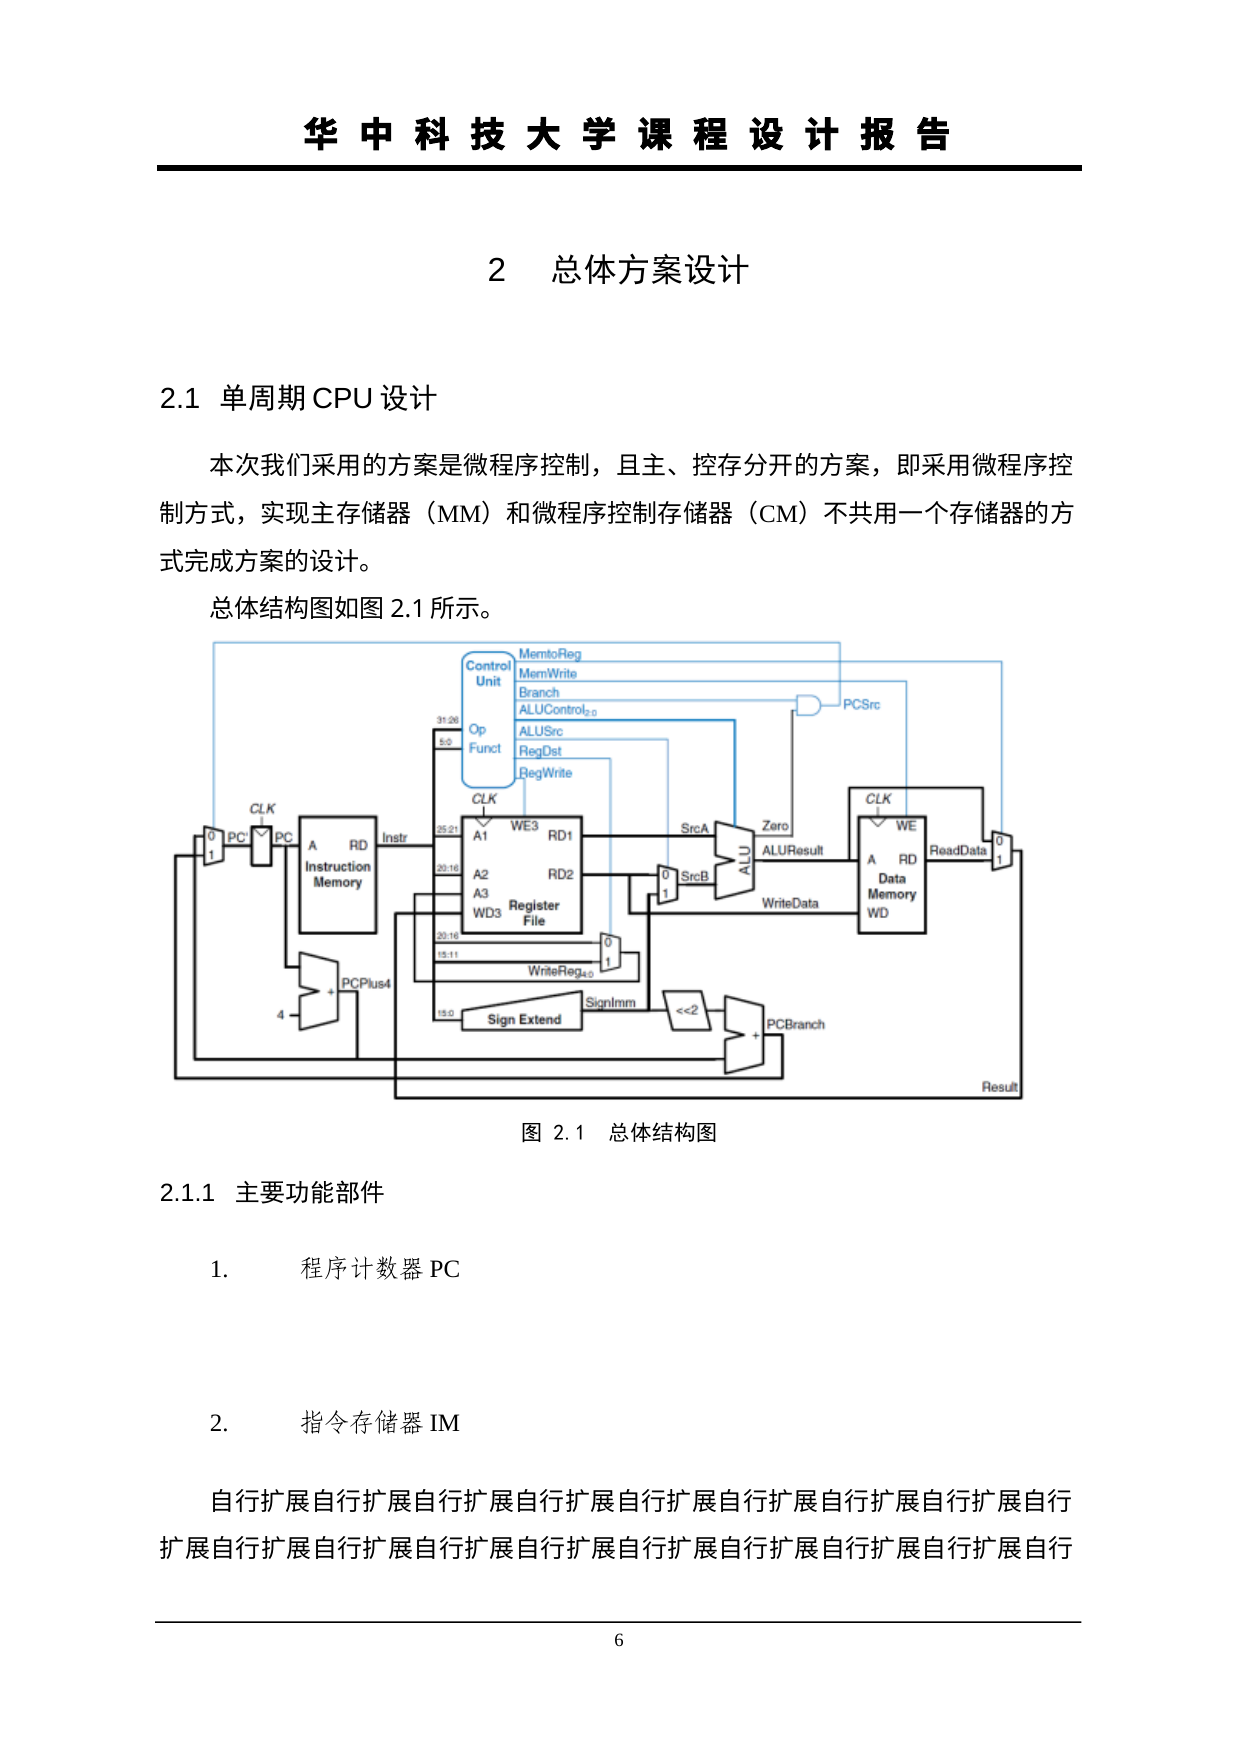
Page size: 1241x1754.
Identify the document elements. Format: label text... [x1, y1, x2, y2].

text 本次我们采用的方案是微程序控制，且主、控存分开的方案，即采用微程序控制方式，实现主存储器（MM）和微程序控制存储器（CM）不共用一个存储器的方式完成方案的设计。 [159, 439, 1075, 583]
subtitle 总体方案设计 [159, 248, 1078, 289]
text 总体结构图如图 2.1所示。 [159, 583, 1075, 630]
picture [159, 630, 1081, 1109]
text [159, 1475, 1075, 1571]
subtitle 主要功能部件 [159, 1167, 1078, 1215]
subtitle 程序计数器PC [209, 1244, 1078, 1292]
subtitle 指令存储器IM [209, 1398, 1078, 1446]
text 图 2.1 总体结构图 [159, 1118, 1078, 1143]
subtitle 单周期CPU设计 [159, 379, 1053, 414]
